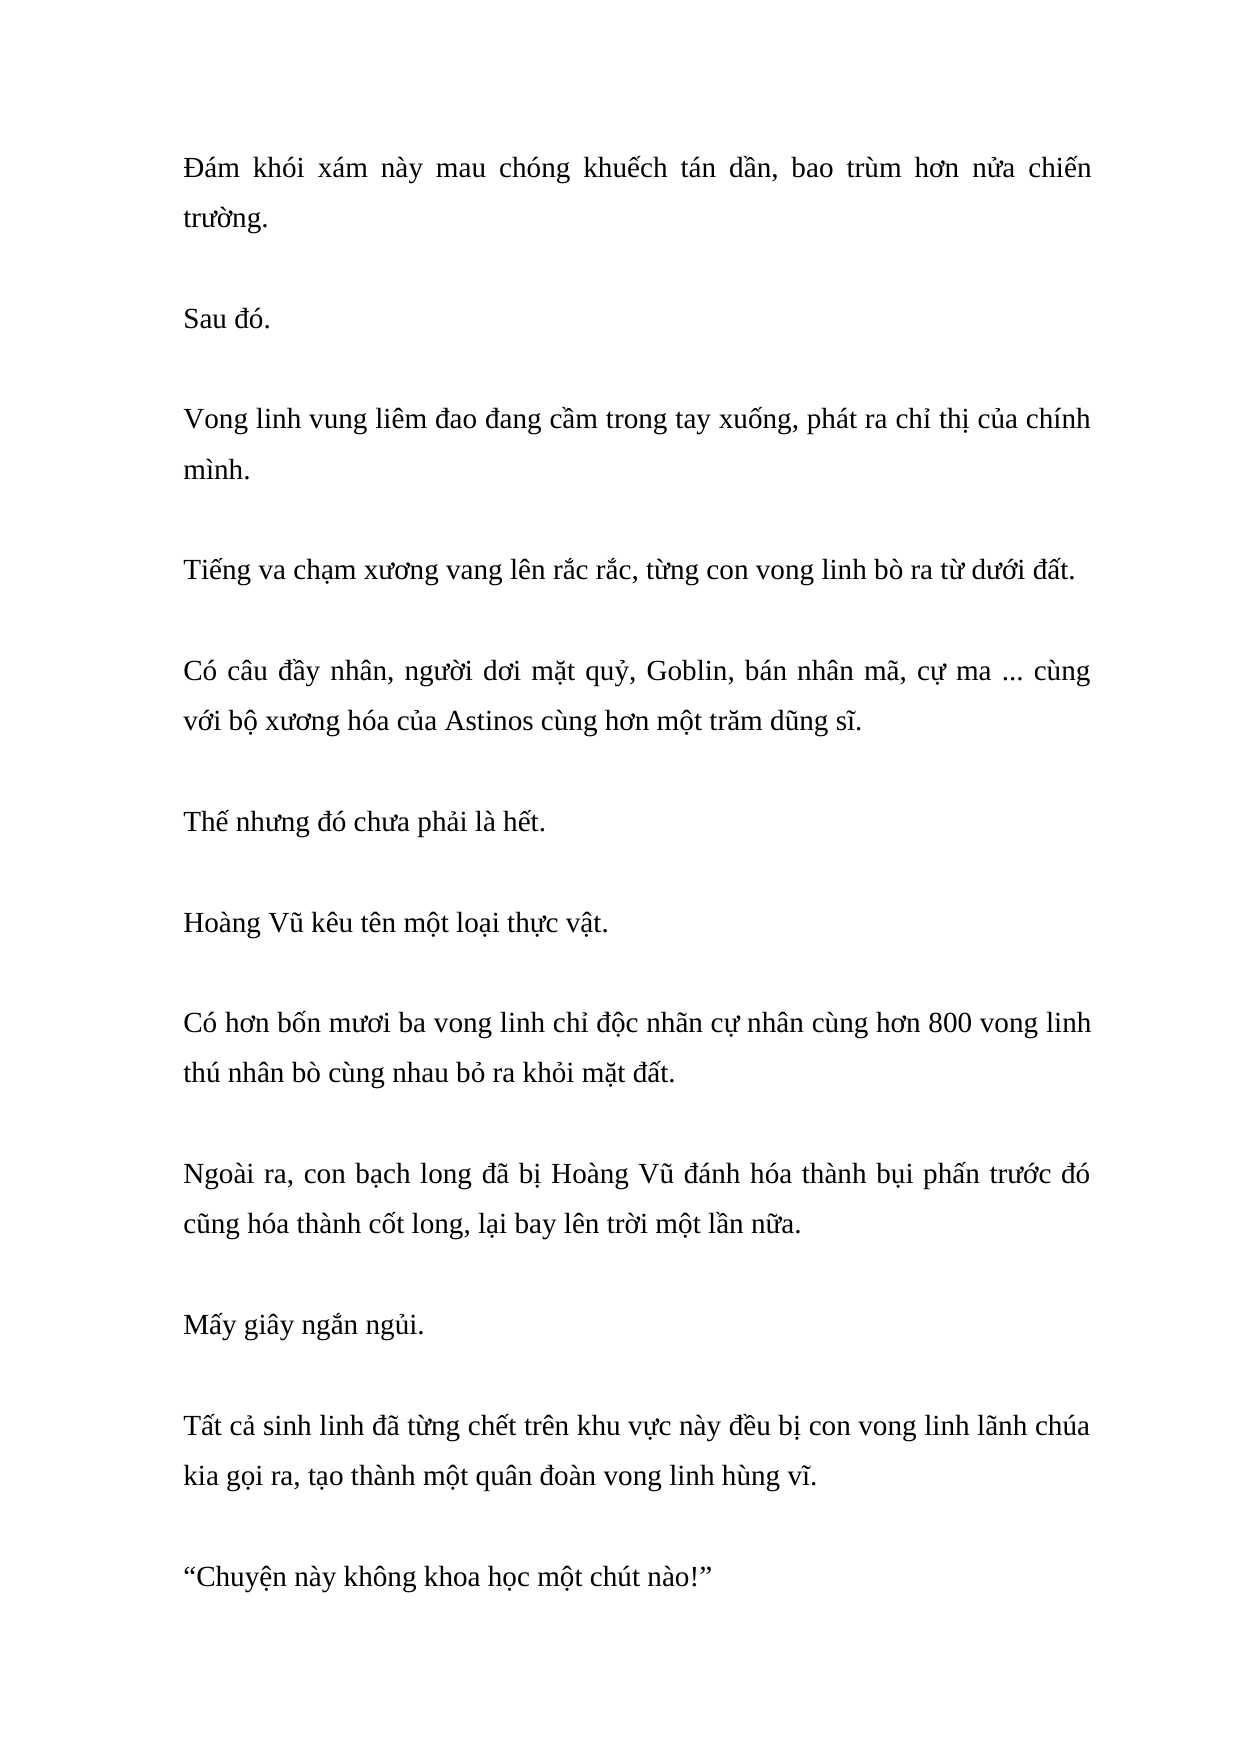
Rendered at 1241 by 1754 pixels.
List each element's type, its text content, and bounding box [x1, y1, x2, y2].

text Thế nhưng đó chưa phải là hết. [183, 804, 1092, 838]
text Hoàng Vũ kêu tên một loại thực vật. [183, 905, 1092, 938]
text Mấy giây ngắn ngủi. [183, 1307, 1092, 1341]
text Có câu đầy nhân, người dơi mặt quỷ, Goblin, bán nhân mã, cự ma ... cùng với bộ xương hóa của Astinos cùng hơn một trăm dũng sĩ. [183, 653, 1092, 737]
text Ngoài ra, con bạch long đã bị Hoàng Vũ đánh hóa thành bụi phấn trước đó cũng hóa thành cốt long, lại bay lên trời một lần nữa. [183, 1156, 1092, 1240]
text Vong linh vung liêm đao đang cầm trong tay xuống, phát ra chỉ thị của chính mình. [183, 402, 1092, 485]
text Sau đó. [183, 301, 1092, 334]
text Có hơn bốn mươi ba vong linh chỉ độc nhãn cự nhân cùng hơn 800 vong linh thú nhân bò cùng nhau bỏ ra khỏi mặt đất. [183, 1005, 1092, 1089]
text Tiếng va chạm xương vang lên rắc rắc, từng con vong linh bò ra từ dưới đất. [183, 552, 1092, 586]
text “Chuyện này không khoa học một chút nào!” [183, 1559, 1092, 1592]
text Tất cả sinh linh đã từng chết trên khu vực này đều bị con vong linh lãnh chúa kia gọi ra, tạo thành một quân đoàn vong linh hùng vĩ. [183, 1408, 1092, 1492]
text Đám khói xám này mau chóng khuếch tán dần, bao trùm hơn nửa chiến trường. [183, 150, 1092, 234]
